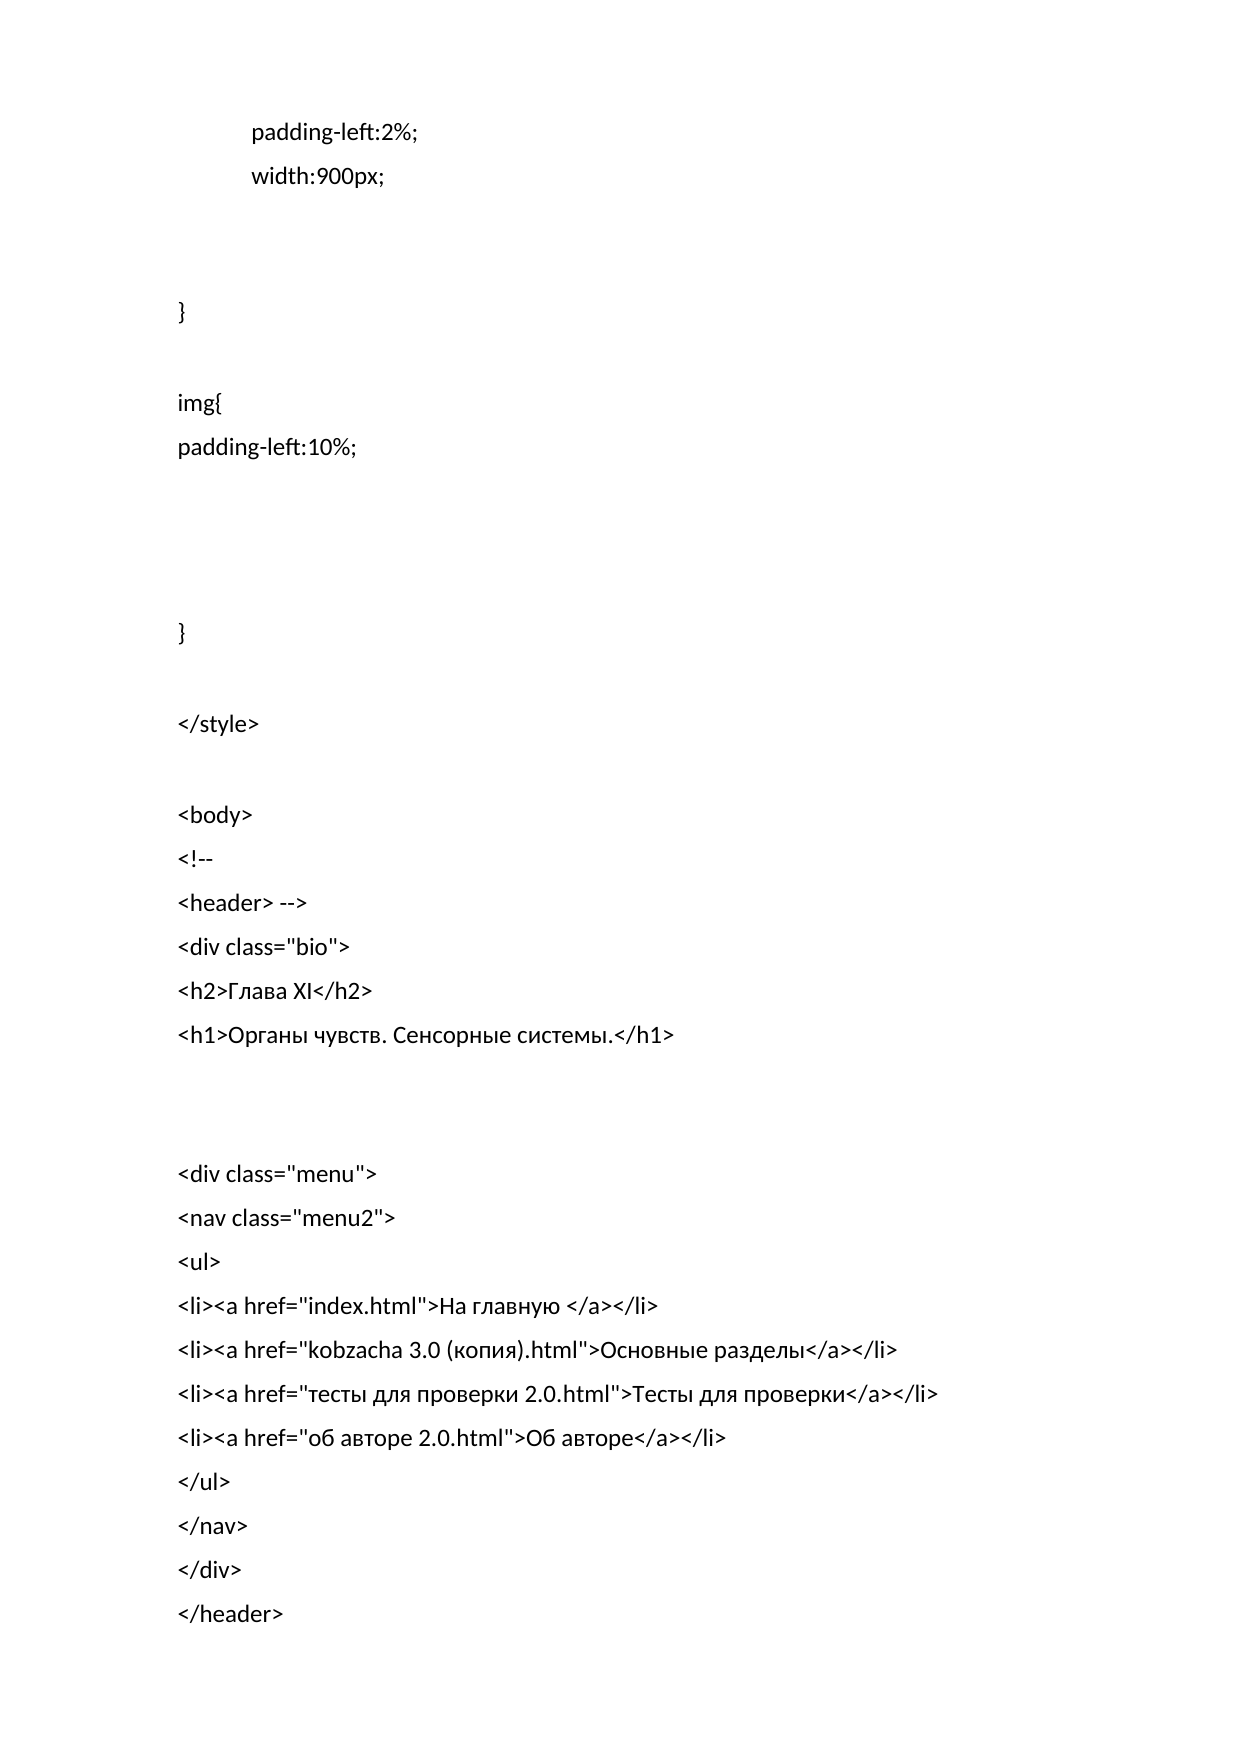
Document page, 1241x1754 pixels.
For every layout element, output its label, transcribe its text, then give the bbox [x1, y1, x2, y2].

text <div class="bio"> [177, 934, 1152, 961]
text <nav class="menu2"> [177, 1204, 1152, 1232]
text } [177, 619, 1152, 646]
text </style> [177, 710, 1152, 738]
text </header> [177, 1601, 1152, 1628]
text </div> [177, 1557, 1152, 1584]
text </nav> [177, 1513, 1152, 1540]
text <li><a href="index.html">На главную </a></li> [177, 1292, 1152, 1320]
text <li><a href="об авторе 2.0.html">Об авторе</a></li> [177, 1425, 1152, 1452]
text <!-- [177, 846, 1152, 873]
text img{ [177, 389, 1152, 417]
text padding-left:2%; [177, 118, 1152, 146]
text <h2>Глава XI</h2> [177, 978, 1152, 1005]
text <header> --> [177, 890, 1152, 917]
text <div class="menu"> [177, 1160, 1152, 1188]
text </ul> [177, 1469, 1152, 1496]
text <ul> [177, 1248, 1152, 1276]
text width:900px; [177, 162, 1152, 189]
text <body> [177, 802, 1152, 829]
text <li><a href="kobzacha 3.0 (копия).html">Основные разделы</a></li> [177, 1337, 1152, 1364]
text } [177, 298, 1152, 326]
text <li><a href="тесты для проверки 2.0.html">Тесты для проверки</a></li> [177, 1381, 1152, 1408]
text <h1>Органы чувств. Сенсорные системы.</h1> [177, 1022, 1152, 1049]
text padding-left:10%; [177, 433, 1152, 461]
